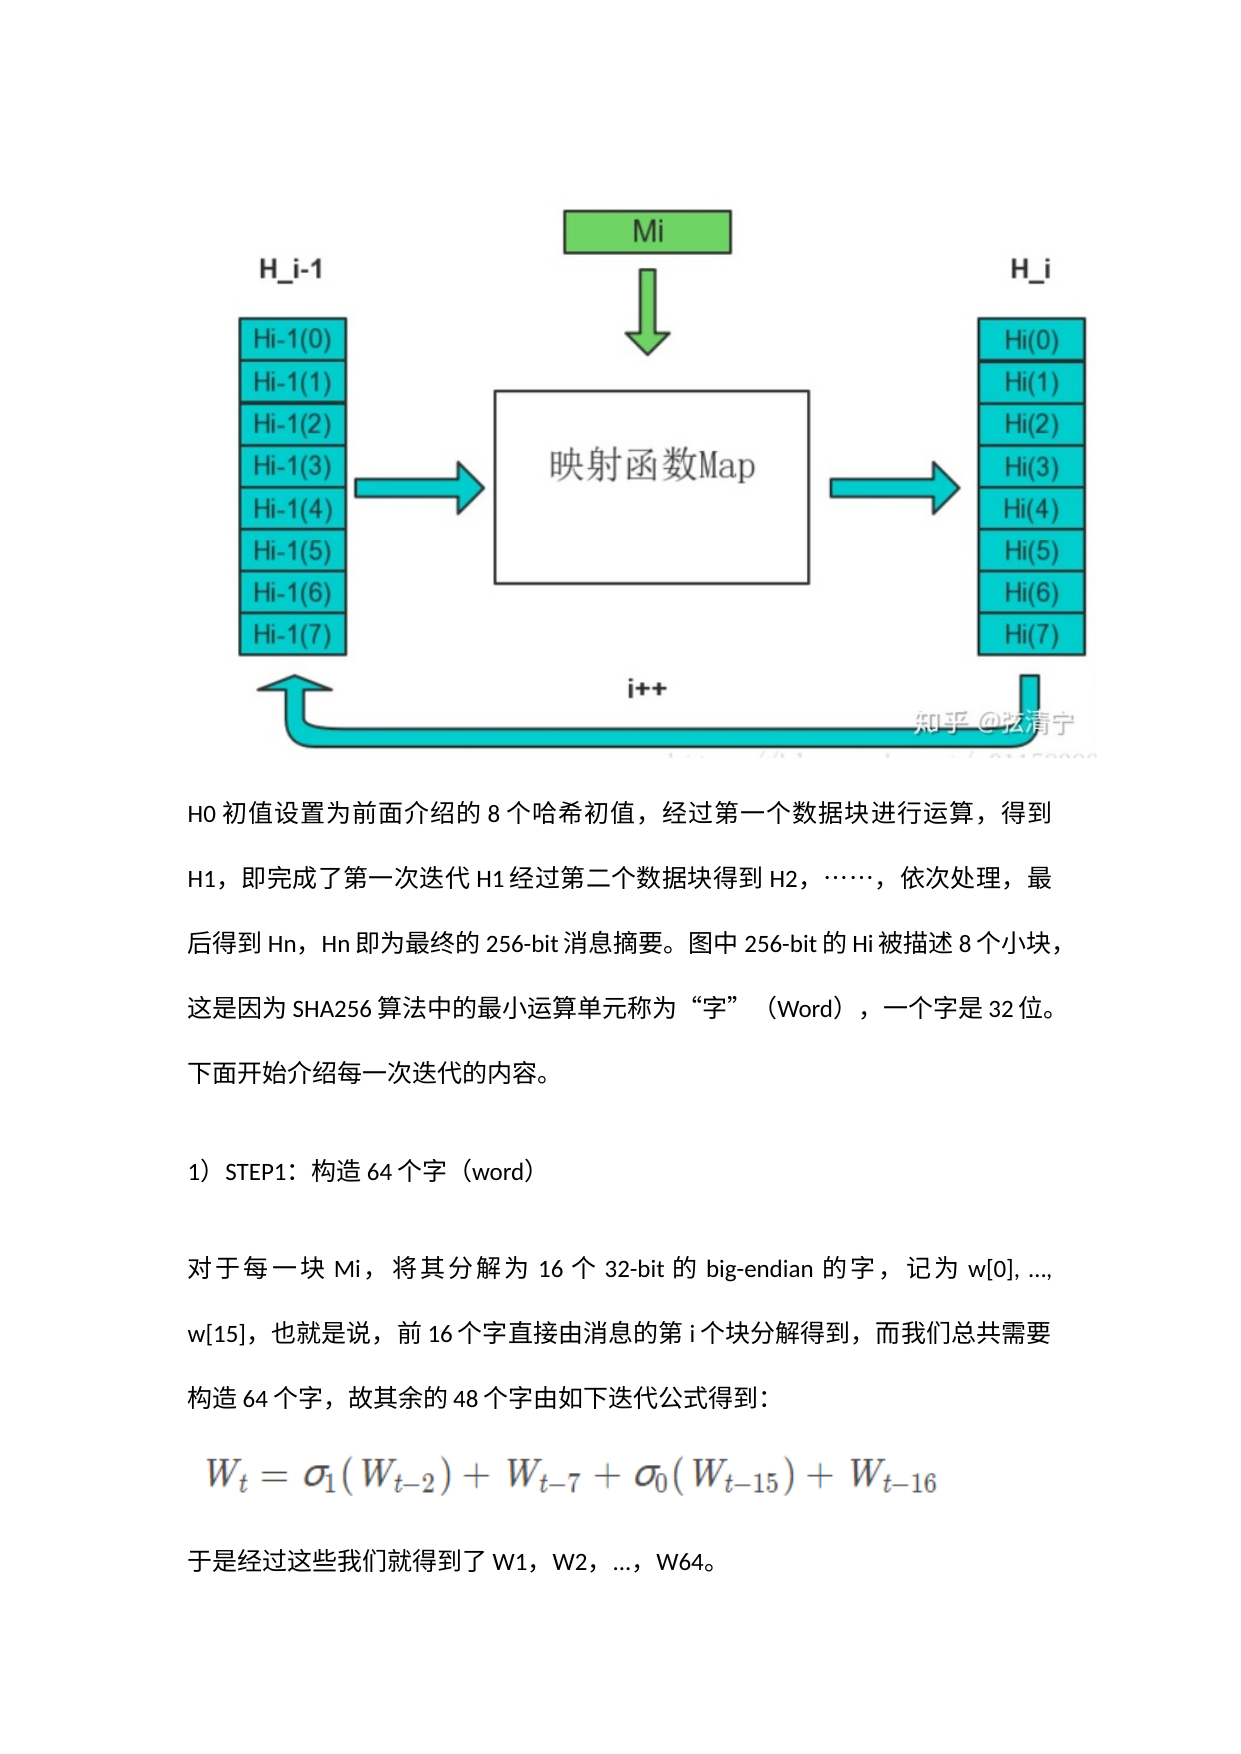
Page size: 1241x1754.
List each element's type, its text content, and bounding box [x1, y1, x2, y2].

text 1）STEP1：构造64个字（word） [187, 1137, 1053, 1202]
text 于是经过这些我们就得到了W1，W2，...，W64。 [187, 1527, 1053, 1592]
picture [187, 1429, 956, 1515]
text H0初值设置为前面介绍的8个哈希初值，经过第一个数据块进行运算，得到H1，即完成了第一次迭代H1经过第二个数据块得到H2，……，依次处理，最后得到Hn，Hn即为最终的256-bit消息摘要。图中256-bit的Hi被描述8个小块，这是因为SHA256算法中的最小运算单元称为“字”（Word），一个字是32位。 [187, 779, 1053, 1039]
text 下面开始介绍每一次迭代的内容。 [187, 1039, 1053, 1104]
picture [231, 162, 1097, 758]
text 对于每一块Mi，将其分解为16个32-bit的big-endian的字，记为w[0], …, w[15]，也就是说，前16个字直接由消息的第i个块分解得到，而我们总共需要构造64个字，故其余的48个字由如下迭代公式得到： [187, 1234, 1053, 1429]
